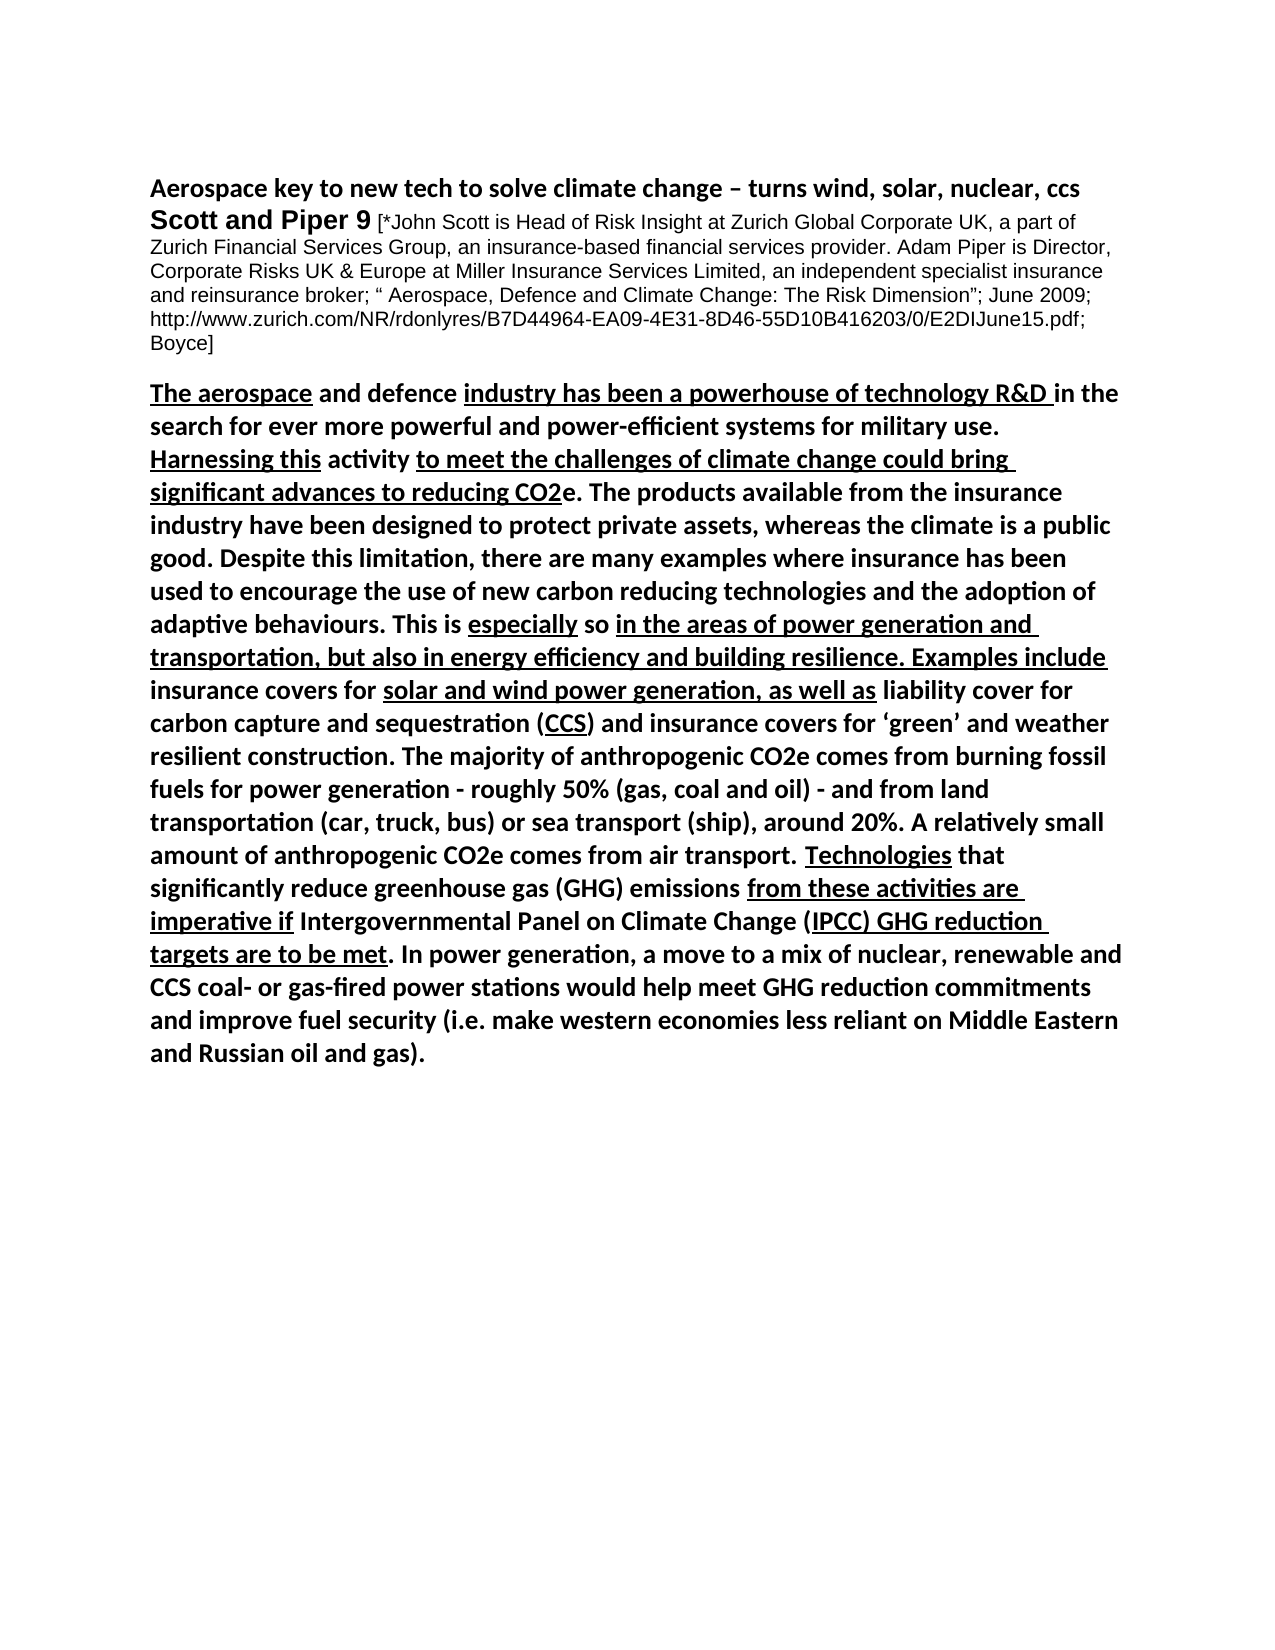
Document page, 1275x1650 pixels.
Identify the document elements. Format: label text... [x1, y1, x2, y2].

subtitle Aerospace key to new tech to solve climate change – turns wind, solar, nuclear, ccs [150, 171, 1125, 204]
text Scott and Piper 9 [*John Scott is Head of Risk Insight at Zurich Global Corporate UK, a part of Zurich Financial Services Group, an insurance-based financial services provider. Adam Piper is Director, Corporate Risks UK & Europe at Miller Insurance Services Limited, an independent specialist insurance and reinsurance broker; “ Aerospace, Defence and Climate Change: The Risk Dimension”; June 2009; http://www.zurich.com/NR/rdonlyres/B7D44964-EA09-4E31-8D46-55D10B416203/0/E2DIJune15.pdf; Boyce] [150, 204, 1125, 355]
subtitle The aerospace and defence industry has been a powerhouse of technology R&D in the search for ever more powerful and power-efficient systems for military use. Harnessing this activity to meet the challenges of climate change could bring significant advances to reducing CO2e. The products available from the insurance industry have been designed to protect private assets, whereas the climate is a public good. Despite this limitation, there are many examples where insurance has been used to encourage the use of new carbon reducing technologies and the adoption of adaptive behaviours. This is especially so in the areas of power generation and transportation, but also in energy efficiency and building resilience. Examples include insurance covers for solar and wind power generation, as well as liability cover for carbon capture and sequestration (CCS) and insurance covers for ‘green’ and weather resilient construction. The majority of anthropogenic CO2e comes from burning fossil fuels for power generation - roughly 50% (gas, coal and oil) - and from land transportation (car, truck, bus) or sea transport (ship), around 20%. A relatively small amount of anthropogenic CO2e comes from air transport. Technologies that significantly reduce greenhouse gas (GHG) emissions from these activities are imperative if Intergovernmental Panel on Climate Change (IPCC) GHG reduction targets are to be met. In power generation, a move to a mix of nuclear, renewable and CCS coal- or gas-fired power stations would help meet GHG reduction commitments and improve fuel security (i.e. make western economies less reliant on Middle Eastern and Russian oil and gas). [150, 376, 1125, 1069]
